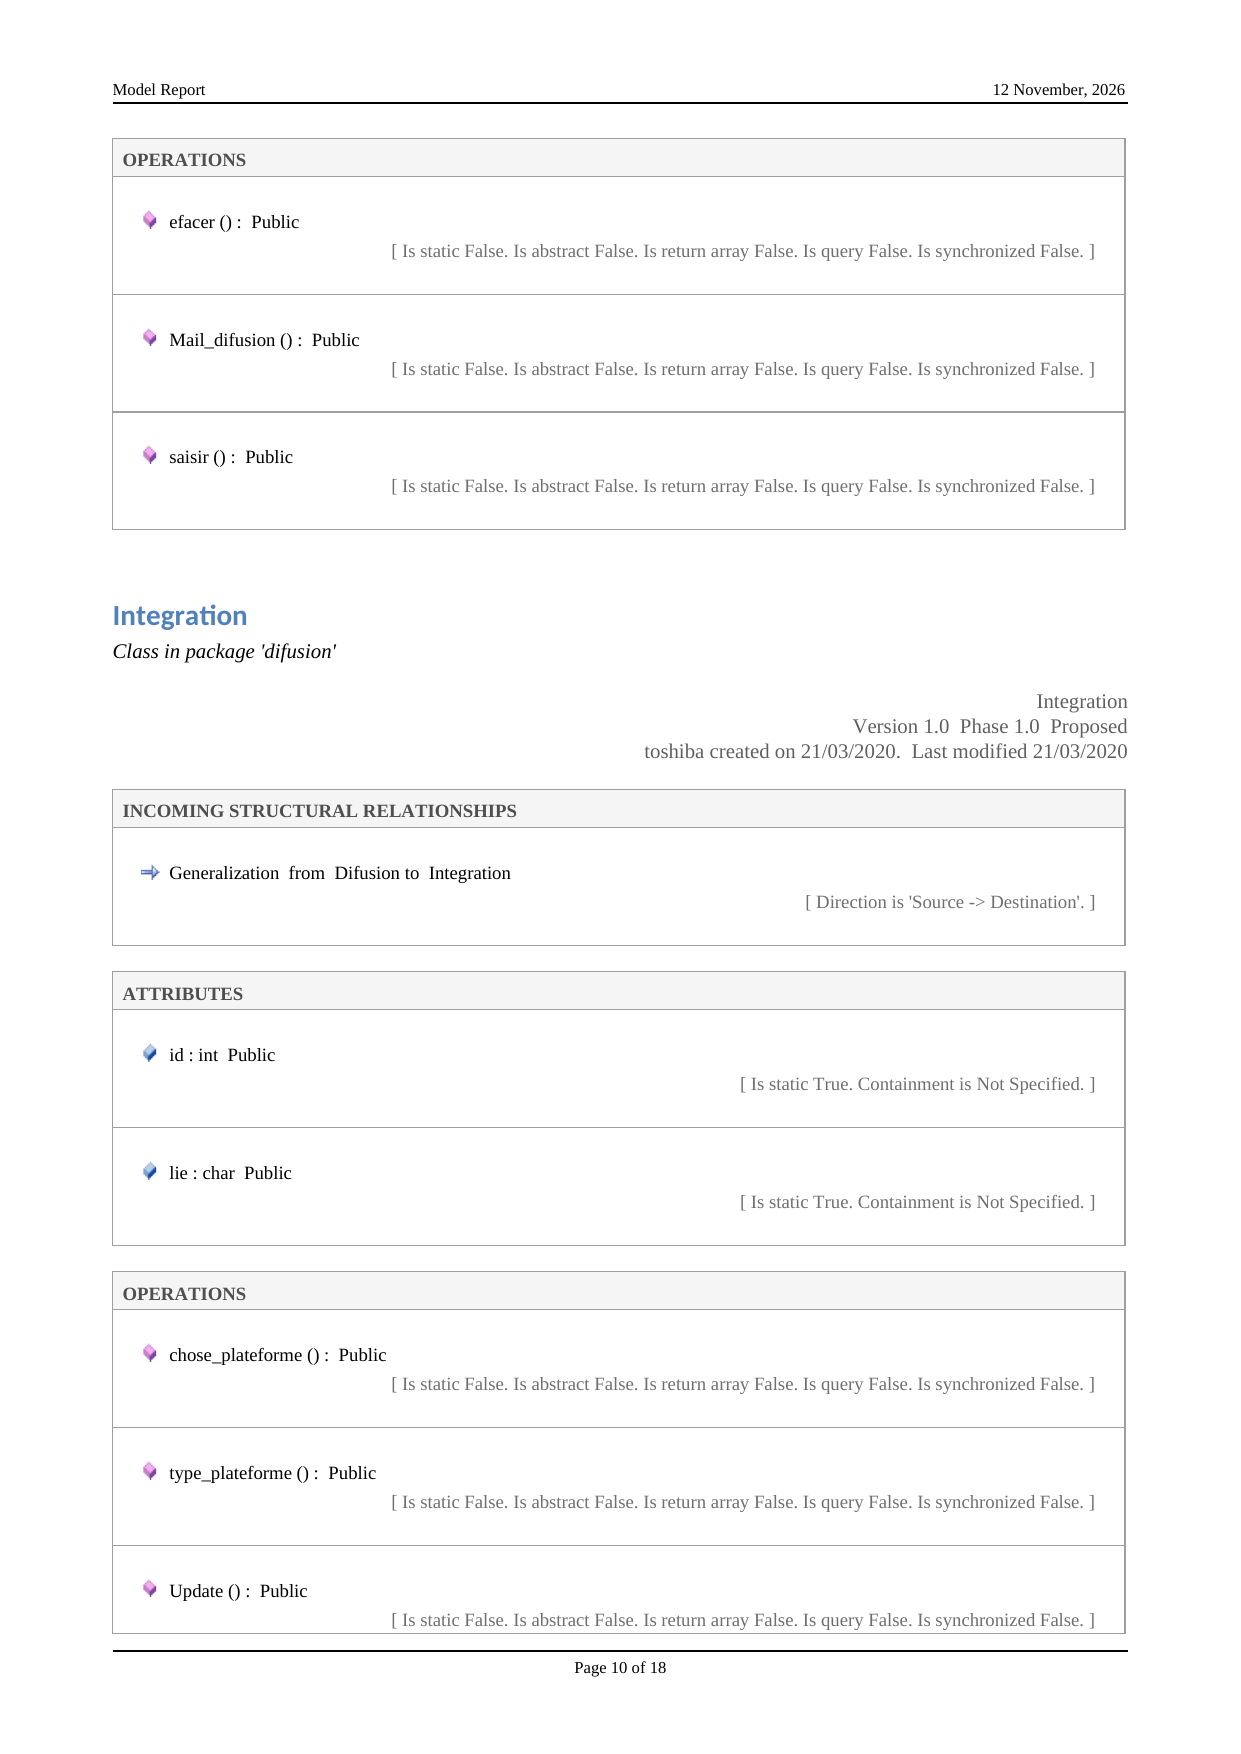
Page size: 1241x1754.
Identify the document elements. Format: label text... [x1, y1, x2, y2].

picture [141, 1460, 160, 1480]
table_cell chose_plateforme () : Public [ Is static False. Is abstract False. Is return array False. Is query False. Is synchronized False. ] [113, 1310, 1124, 1427]
table_header Mail_difusion () : Public [ Is static False. Is abstract False. Is return array False. Is query False. Is synchronized False. ] [113, 295, 1124, 411]
subtitle Integration [112, 605, 1128, 630]
table_cell Generalization from Difusion to Integration [ Direction is 'Source -> Destination'. ] [113, 828, 1124, 945]
picture [141, 327, 160, 346]
table_header OPERATIONS [113, 1272, 1124, 1309]
text Integration [112, 688, 1128, 713]
table_cell efacer () : Public [ Is static False. Is abstract False. Is return array False. Is query False. Is synchronized False. ] [113, 177, 1124, 294]
table_header OPERATIONS [113, 139, 1124, 176]
table_header saisir () : Public [ Is static False. Is abstract False. Is return array False. Is query False. Is synchronized False. ] [113, 413, 1124, 529]
text Version 1.0 Phase 1.0 Proposed [112, 713, 1128, 738]
picture [141, 1578, 160, 1597]
picture [141, 209, 160, 229]
text toshiba created on 21/03/2020. Last modified 21/03/2020 [112, 738, 1128, 763]
table_header ATTRIBUTES [113, 972, 1124, 1009]
picture [141, 860, 160, 880]
picture [141, 1042, 160, 1062]
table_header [113, 1546, 1124, 1633]
table_cell id : int Public [ Is static True. Containment is Not Specified. ] [113, 1010, 1124, 1127]
picture [141, 1342, 160, 1362]
table_header INCOMING STRUCTURAL RELATIONSHIPS [113, 790, 1124, 827]
text Class in package 'difusion' [112, 638, 1128, 663]
picture [141, 1160, 160, 1180]
table_header lie : char Public [ Is static True. Containment is Not Specified. ] [113, 1128, 1124, 1245]
table_header type_plateforme () : Public [ Is static False. Is abstract False. Is return array False. Is query False. Is synchronized False. ] [113, 1428, 1124, 1545]
picture [141, 445, 160, 464]
